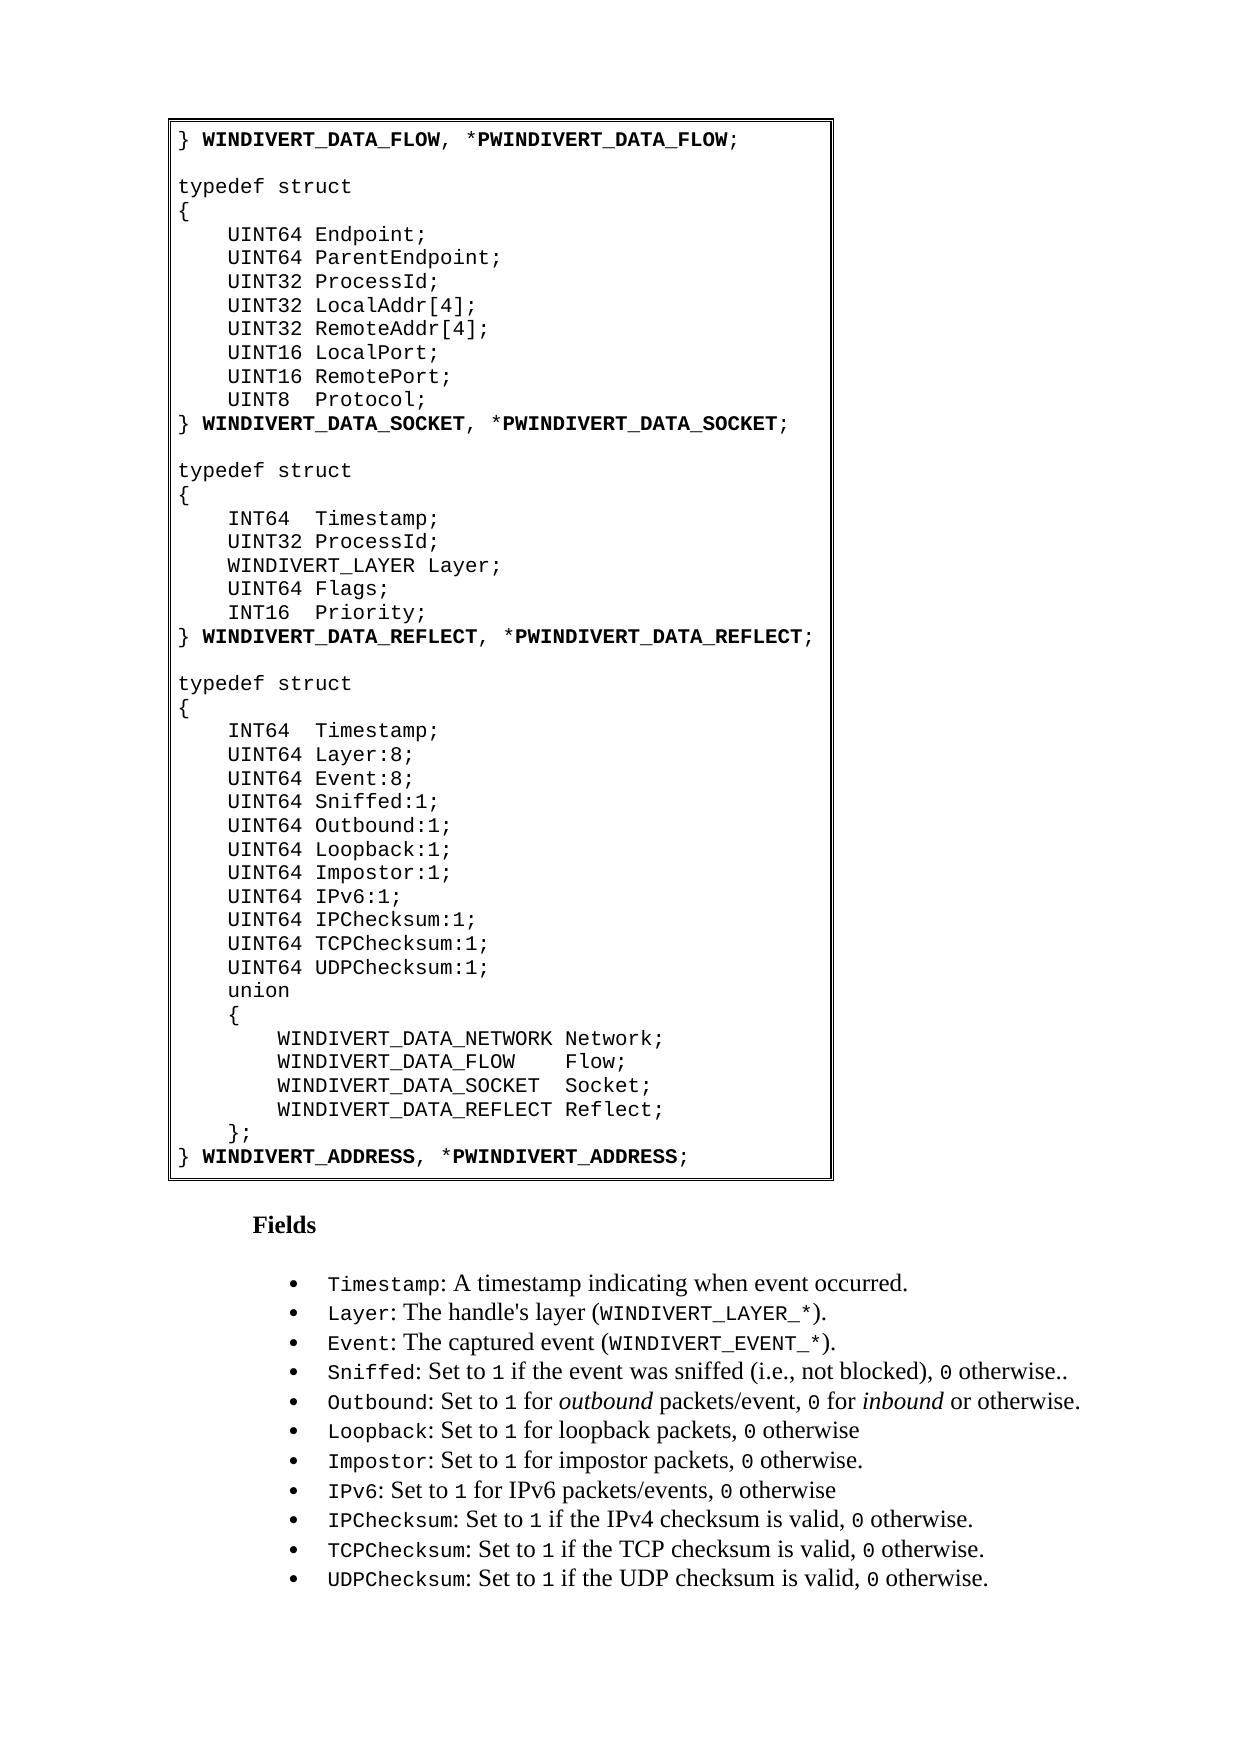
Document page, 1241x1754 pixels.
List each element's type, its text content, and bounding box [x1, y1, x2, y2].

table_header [171, 122, 830, 1177]
list Outbound: Set to 1 for outbound packets/event, 0 for inbound or otherwise. [290, 1386, 1152, 1416]
list Loopback: Set to 1 for loopback packets, 0 otherwise [290, 1416, 1152, 1445]
list TCPChecksum: Set to 1 if the TCP checksum is valid, 0 otherwise. [290, 1534, 1152, 1563]
list Event: The captured event (WINDIVERT_EVENT_*). [290, 1327, 1152, 1356]
list IPChecksum: Set to 1 if the IPv4 checksum is valid, 0 otherwise. [290, 1504, 1152, 1534]
list Impostor: Set to 1 for impostor packets, 0 otherwise. [290, 1445, 1152, 1475]
list IPv6: Set to 1 for IPv6 packets/events, 0 otherwise [290, 1475, 1152, 1504]
list Sniffed: Set to 1 if the event was sniffed (i.e., not blocked), 0 otherwise.. [290, 1356, 1152, 1386]
list UDPChecksum: Set to 1 if the UDP checksum is valid, 0 otherwise. [290, 1563, 1152, 1593]
text Fields [252, 1210, 1152, 1238]
list Timestamp: A timestamp indicating when event occurred. [290, 1268, 1152, 1297]
list Layer: The handle's layer (WINDIVERT_LAYER_*). [290, 1297, 1152, 1327]
